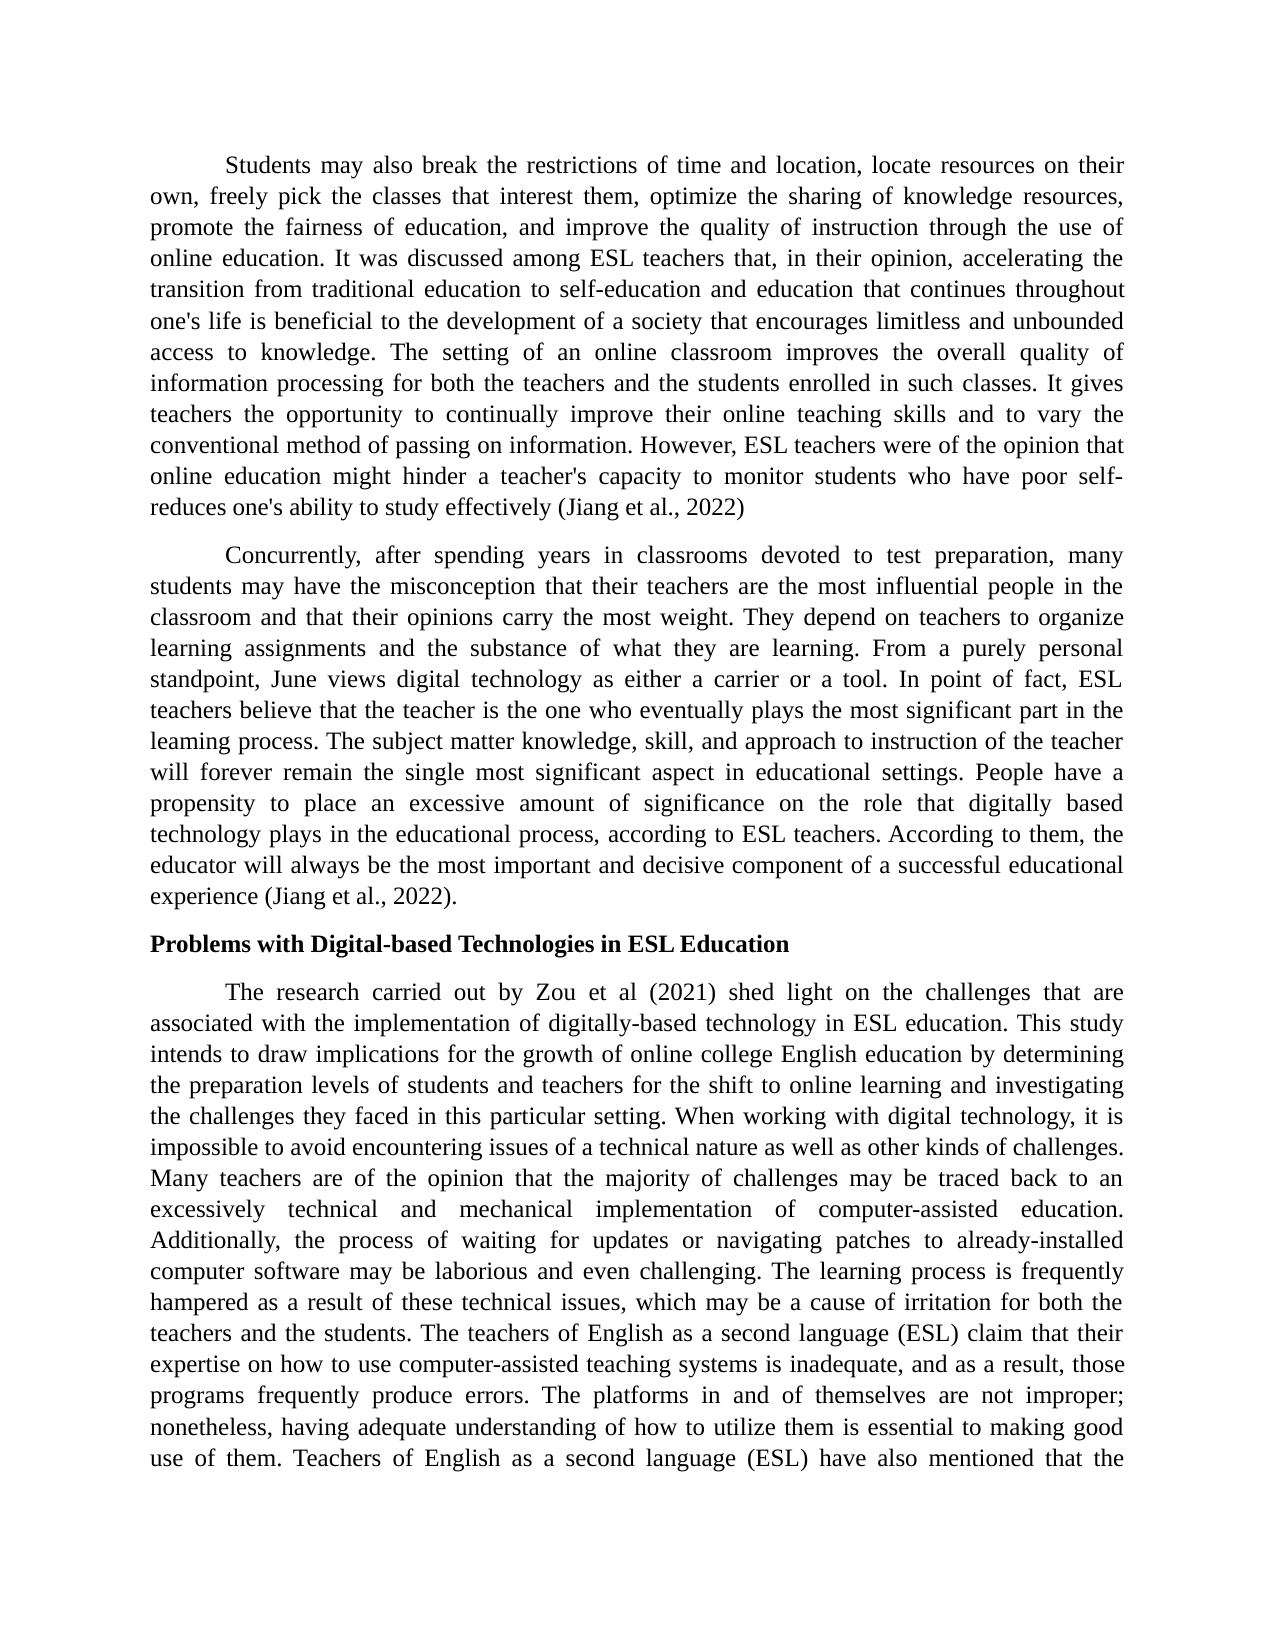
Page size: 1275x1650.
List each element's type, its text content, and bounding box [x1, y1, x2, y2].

text Problems with Digital-based Technologies in ESL Education [150, 929, 1125, 958]
text Students may also break the restrictions of time and location, locate resources on their own, freely pick the classes that interest them, optimize the sharing of knowledge resources, promote the fairness of education, and improve the quality of instruction through the use of online education. It was discussed among ESL teachers that, in their opinion, accelerating the transition from traditional education to self-education and ﻿education that continues throughout one's life is beneficial to the development of a society that encourages limitless and unbounded access to knowledge. The setting of an online classroom improves the overall quality of information processing for both the teachers and the students enrolled in such classes. It gives teachers the opportunity to continually improve their online teaching skills and to vary the conventional method of passing on information. However, ESL teachers were of the opinion that online education might hinder a teacher's capacity to monitor students who have poor self- reduces one's ability to study effectively (Jiang et al., 2022) [150, 150, 1125, 521]
text Concurrently, after spending years in classrooms devoted to test preparation, many students may have the misconception that their teachers are the most influential people in the classroom and that their opinions carry the most weight. They depend on teachers to organize learning assignments and the substance of what they are learning. From a purely personal standpoint, June views digital technology as either a carrier or a tool. In point of fact, ESL teachers believe that the teacher is the one who eventually plays the most significant part in the leaming process. The subject matter knowledge, skill, and approach to instruction of the teacher will forever remain the single most significant aspect in educational settings. People have a propensity to place an excessive amount of significance on the role that digitally based technology plays in the educational process, according to ESL teachers. According to them, the educator will always be the most important and decisive component of a successful educational experience (Jiang et al., 2022). [150, 540, 1125, 910]
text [150, 977, 1125, 1471]
